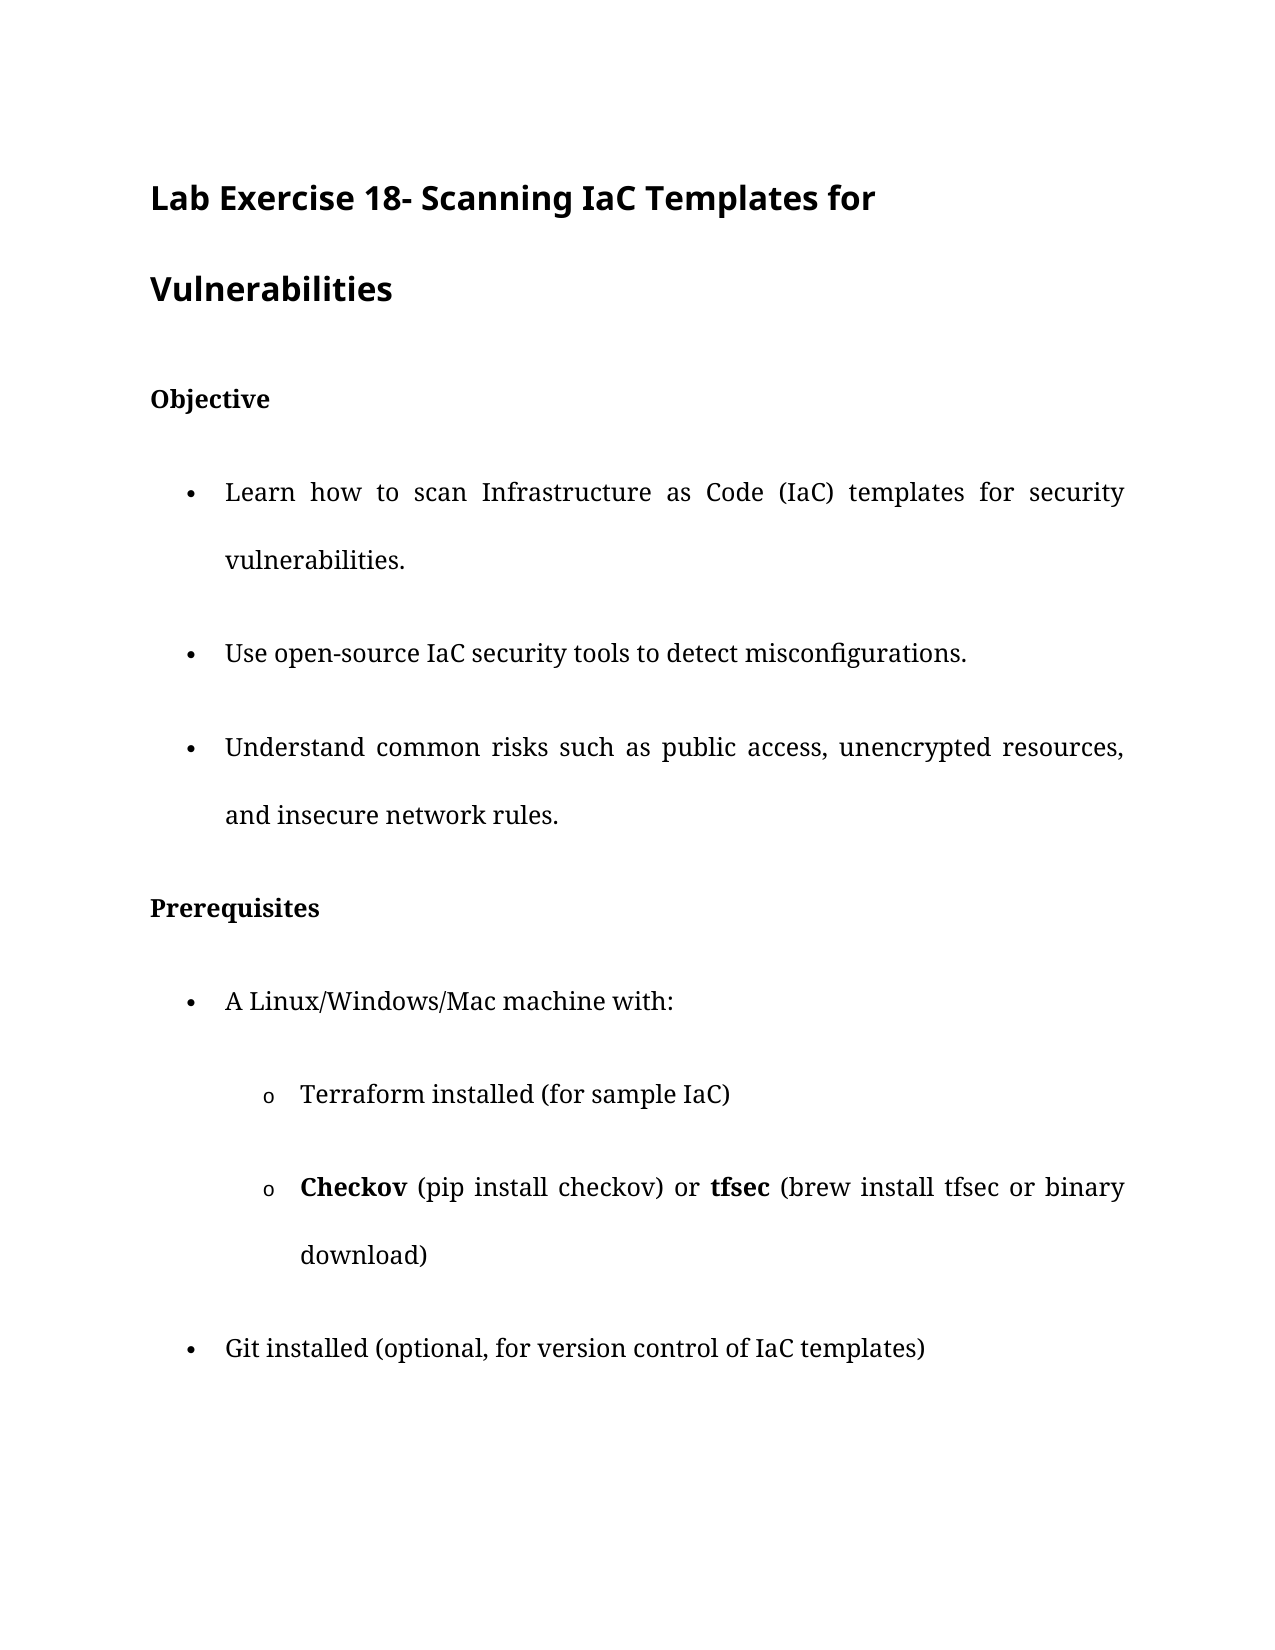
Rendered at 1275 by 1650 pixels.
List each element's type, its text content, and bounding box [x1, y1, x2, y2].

list Use open-source IaC security tools to detect misconfigurations. [187, 636, 1125, 670]
list Terraform installed (for sample IaC) [262, 1077, 1125, 1111]
text Lab Exercise 18- Scanning IaC Templates for Vulnerabilities [150, 175, 1125, 311]
text Objective [150, 382, 1125, 416]
list Git installed (optional, for version control of IaC templates) [187, 1331, 1125, 1365]
list Understand common risks such as public access, unencrypted resources, and insecure network rules. [187, 729, 1125, 831]
list Checkov (pip install checkov) or tfsec (brew install tfsec or binary download) [262, 1170, 1125, 1272]
list Learn how to scan Infrastructure as Code (IaC) templates for security vulnerabilities. [187, 475, 1125, 577]
list A Linux/Windows/Mac machine with: [187, 983, 1125, 1018]
text Prerequisites [150, 890, 1125, 924]
